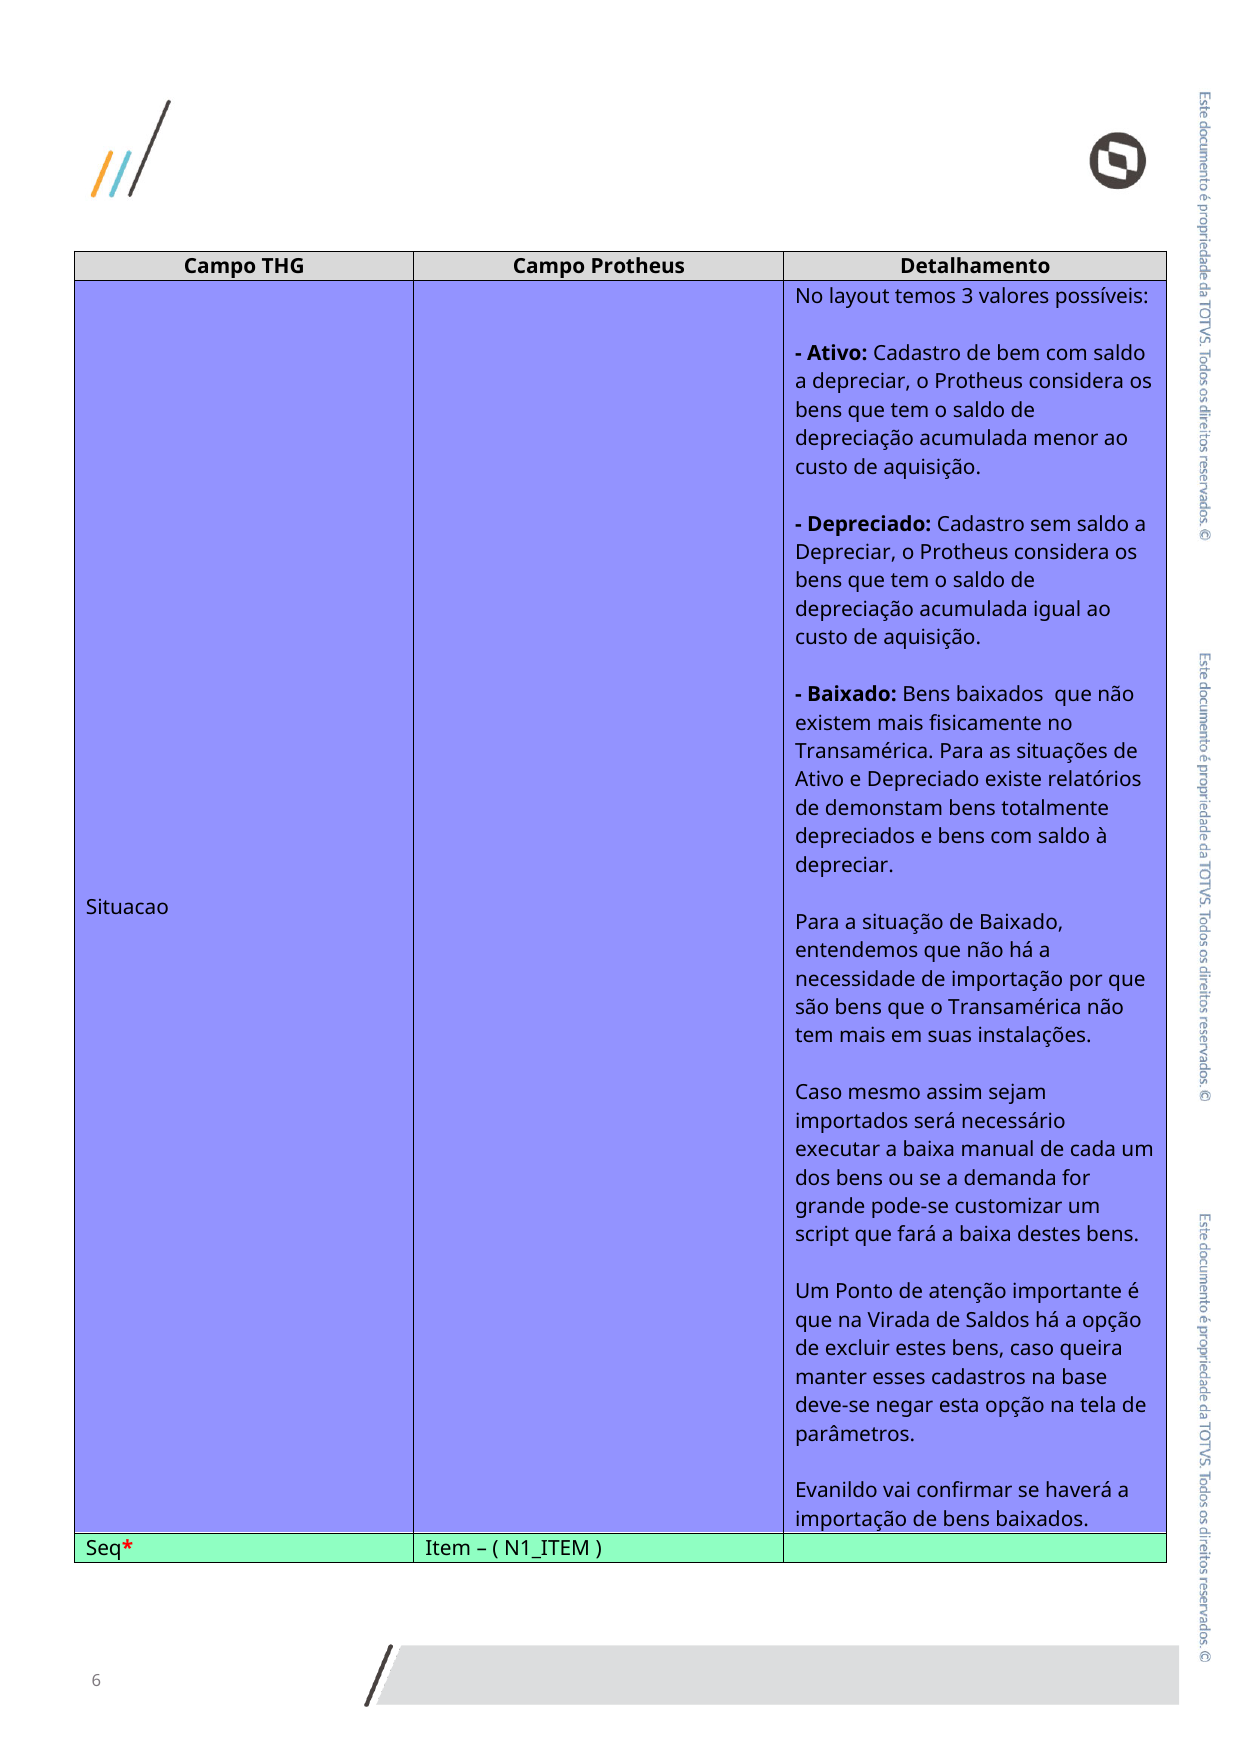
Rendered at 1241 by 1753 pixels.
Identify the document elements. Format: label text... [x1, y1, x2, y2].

table_cell Item – ( N1_ITEM ) [414, 1534, 783, 1562]
table_cell Seq* [75, 1534, 413, 1562]
table_cell Situacao [75, 281, 413, 1532]
table_header Campo THG [75, 252, 413, 280]
table_cell [414, 281, 783, 1532]
table_cell [784, 1534, 1166, 1562]
picture [56, 1642, 1180, 1707]
table_header Detalhamento [784, 252, 1166, 280]
table_header Campo Protheus [414, 252, 783, 280]
picture [73, 73, 1211, 1662]
table_cell No layout temos 3 valores possíveis: - Ativo: Cadastro de bem com saldo a depreciar, o Protheus considera os bens que tem o saldo de depreciação acumulada menor ao custo de aquisição. - Depreciado: Cadastro sem saldo a Depreciar, o Protheus considera os bens que tem o saldo de depreciação acumulada igual ao custo de aquisição. - Baixado: Bens baixados que não existem mais fisicamente no Transamérica. Para as situações de Ativo e Depreciado existe relatórios de demonstam bens totalmente depreciados e bens com saldo à depreciar. Para a situação de Baixado, entendemos que não há a necessidade de importação por que são bens que o Transamérica não tem mais em suas instalações. Caso mesmo assim sejam importados será necessário executar a baixa manual de cada um dos bens ou se a demanda for grande pode-se customizar um script que fará a baixa destes bens. Um Ponto de atenção importante é que na Virada de Saldos há a opção de excluir estes bens, caso queira manter esses cadastros na base deve-se negar esta opção na tela de parâmetros. Evanildo vai confirmar se haverá a importação de bens baixados. [784, 281, 1166, 1532]
